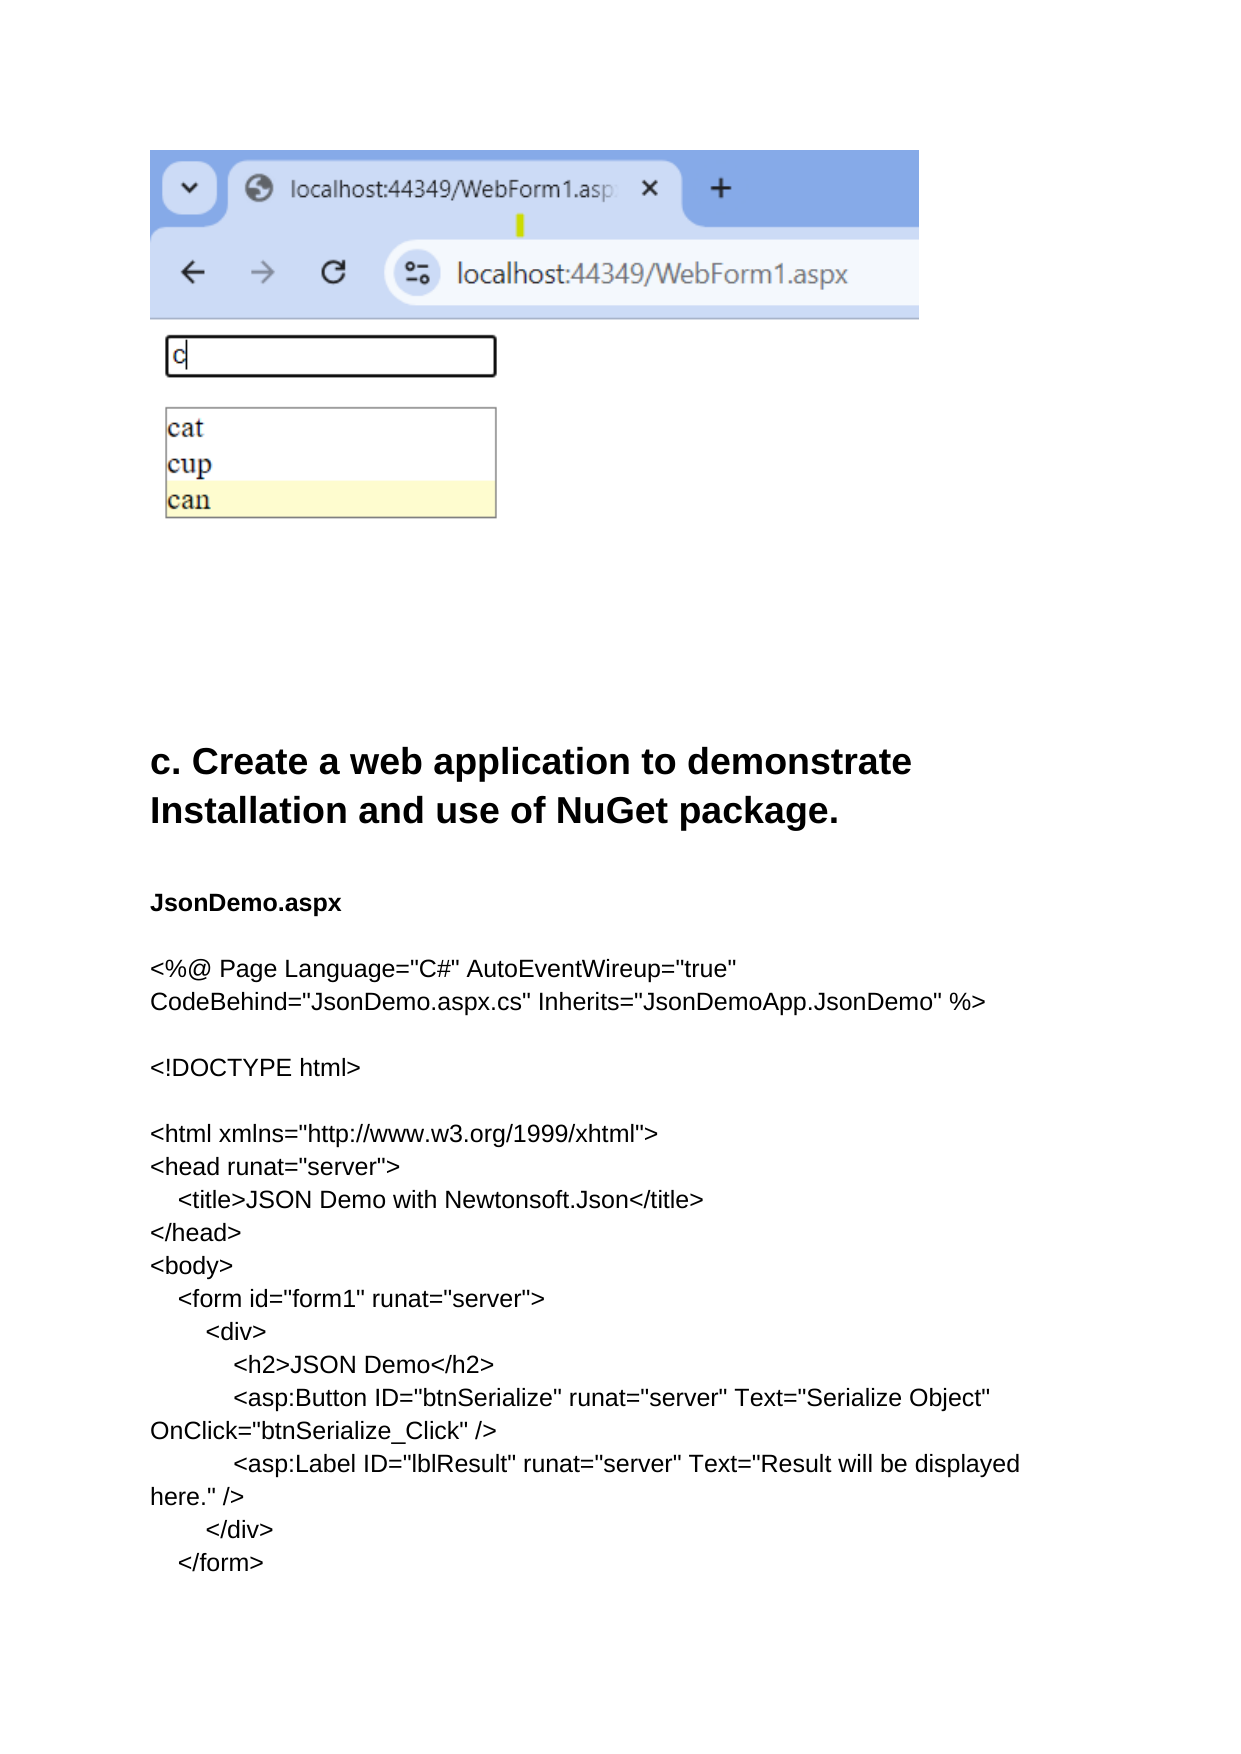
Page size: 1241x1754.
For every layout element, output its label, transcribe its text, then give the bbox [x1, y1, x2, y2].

text </div> [150, 1515, 1090, 1544]
text <html xmlns="http://www.w3.org/1999/xhtml"> [150, 1119, 1090, 1148]
text <title>JSON Demo with Newtonsoft.Json</title> [150, 1185, 1090, 1214]
text JsonDemo.aspx [150, 888, 1090, 916]
text <form id="form1" runat="server"> [150, 1284, 1090, 1313]
text <%@ Page Language="C#" AutoEventWireup="true" CodeBehind="JsonDemo.aspx.cs" Inherits="JsonDemoApp.JsonDemo" %> [150, 954, 1090, 1016]
text </form> [150, 1548, 1090, 1577]
text <body> [150, 1251, 1090, 1280]
text <head runat="server"> [150, 1152, 1090, 1181]
text </head> [150, 1218, 1090, 1247]
text <h2>JSON Demo</h2> [150, 1350, 1090, 1379]
text <!DOCTYPE html> [150, 1053, 1090, 1082]
picture [150, 150, 919, 636]
text c. Create a web application to demonstrate Installation and use of NuGet package. [150, 739, 1090, 832]
text <asp:Button ID="btnSerialize" runat="server" Text="Serialize Object" OnClick="btnSerialize_Click" /> [150, 1383, 1090, 1445]
text <div> [150, 1317, 1090, 1346]
text <asp:Label ID="lblResult" runat="server" Text="Result will be displayed here." /> [150, 1449, 1090, 1511]
